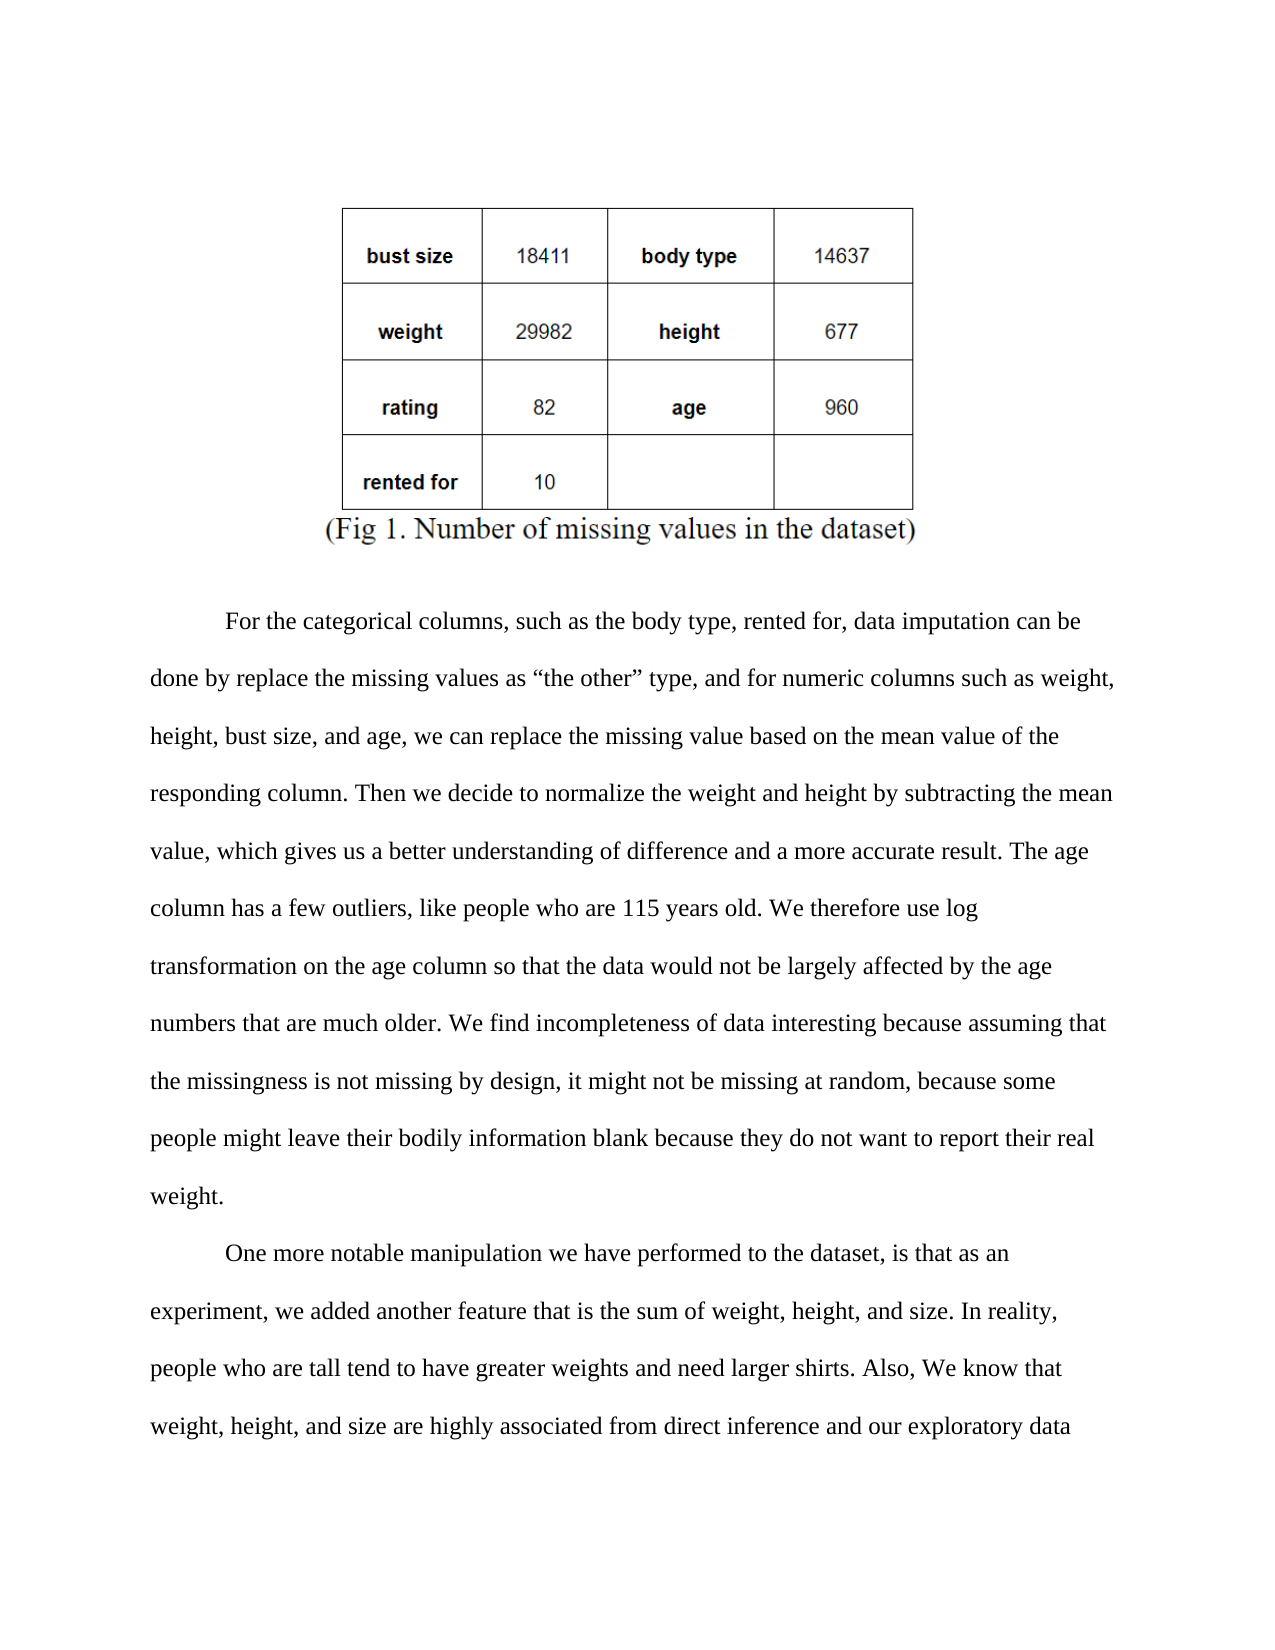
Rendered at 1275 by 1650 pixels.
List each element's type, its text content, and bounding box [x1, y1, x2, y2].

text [150, 1238, 1125, 1440]
picture [295, 168, 948, 559]
text For the categorical columns, such as the body type, rented for, data imputation can be done by replace the missing values as “the other” type, and for numeric columns such as weight, height, bust size, and age, we can replace the missing value based on the mean value of the responding column. Then we decide to normalize the weight and height by subtracting the mean value, which gives us a better understanding of difference and a more accurate result. The age column has a few outliers, like people who are 115 years old. We therefore use log transformation on the age column so that the data would not be largely affected by the age numbers that are much older. We find incompleteness of data interesting because assuming that the missingness is not missing by design, it might not be missing at random, because some people might leave their bodily information blank because they do not want to report their real weight. [150, 150, 1125, 1210]
